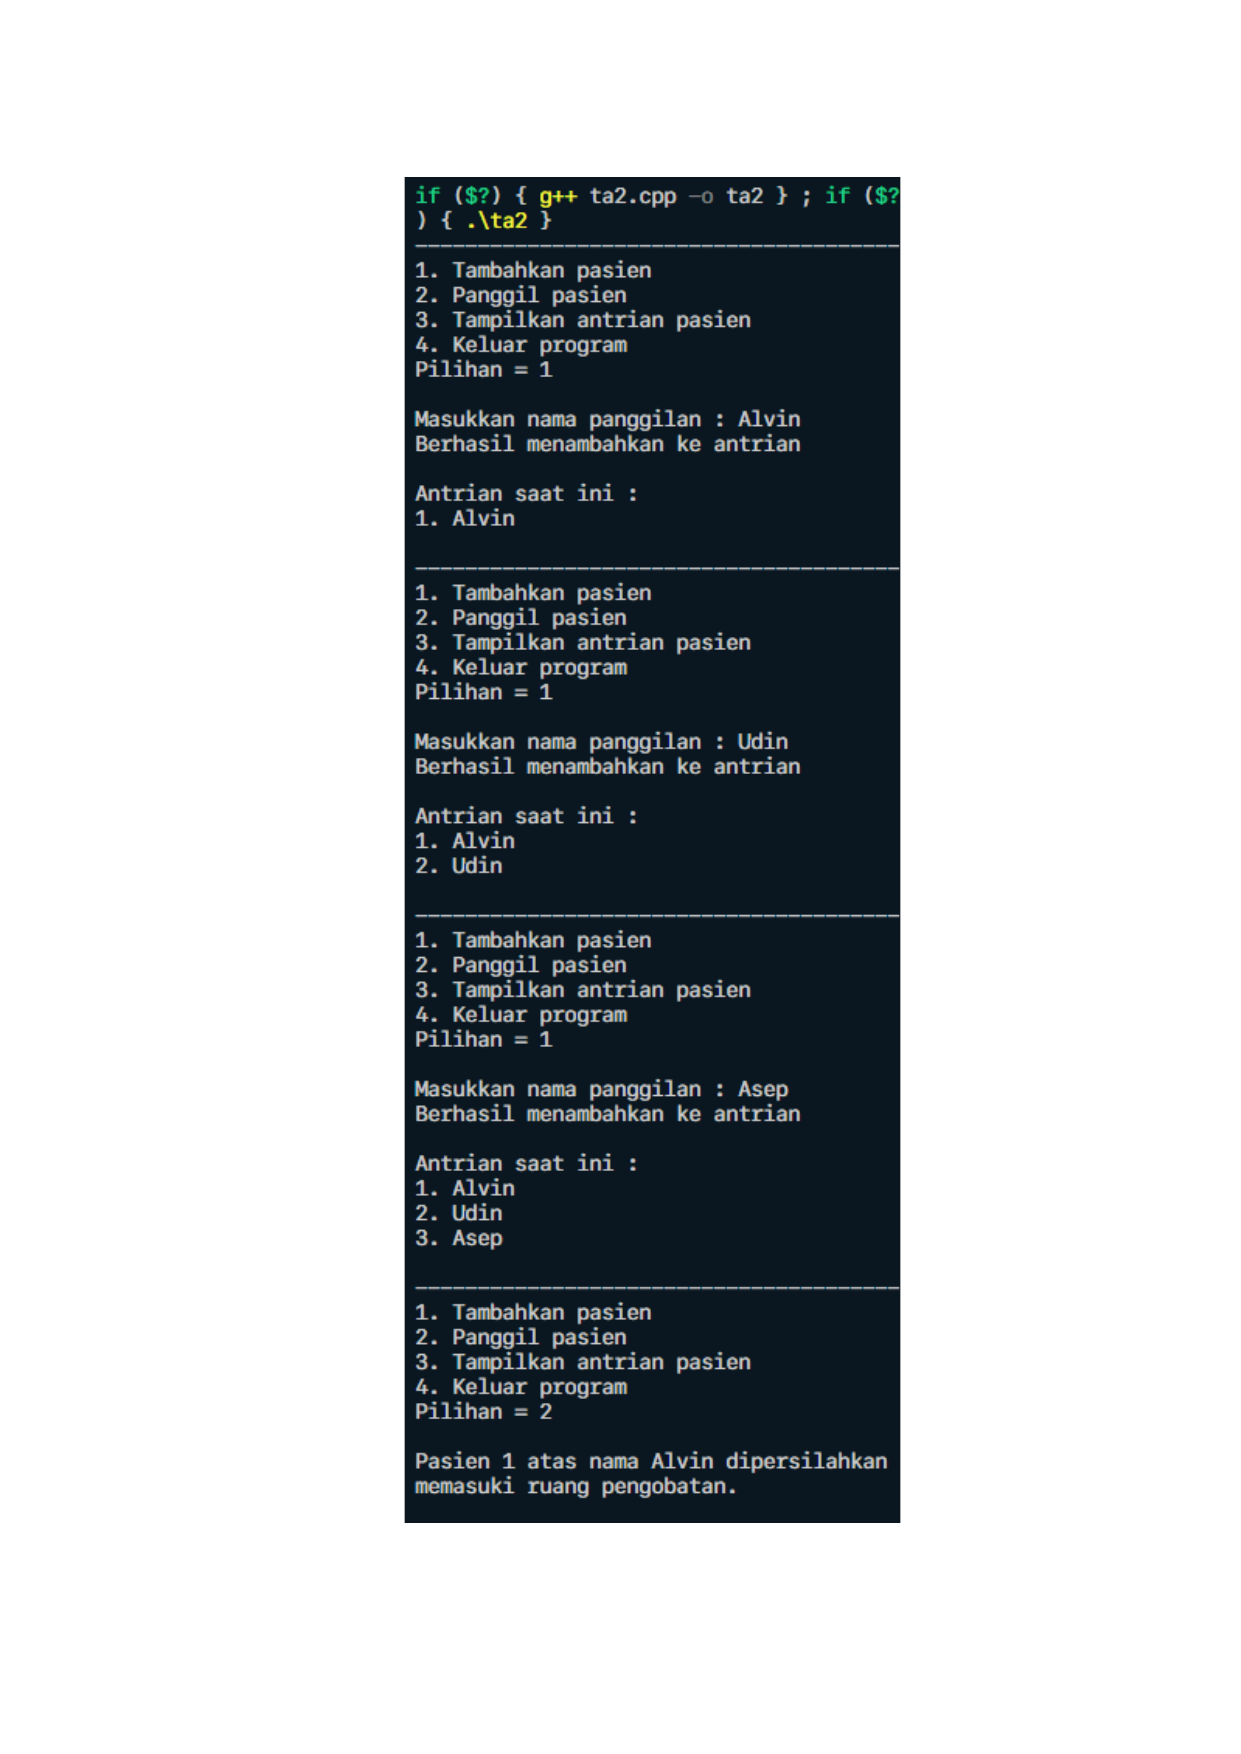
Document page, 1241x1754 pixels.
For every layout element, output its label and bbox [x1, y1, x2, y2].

picture [404, 177, 901, 1523]
